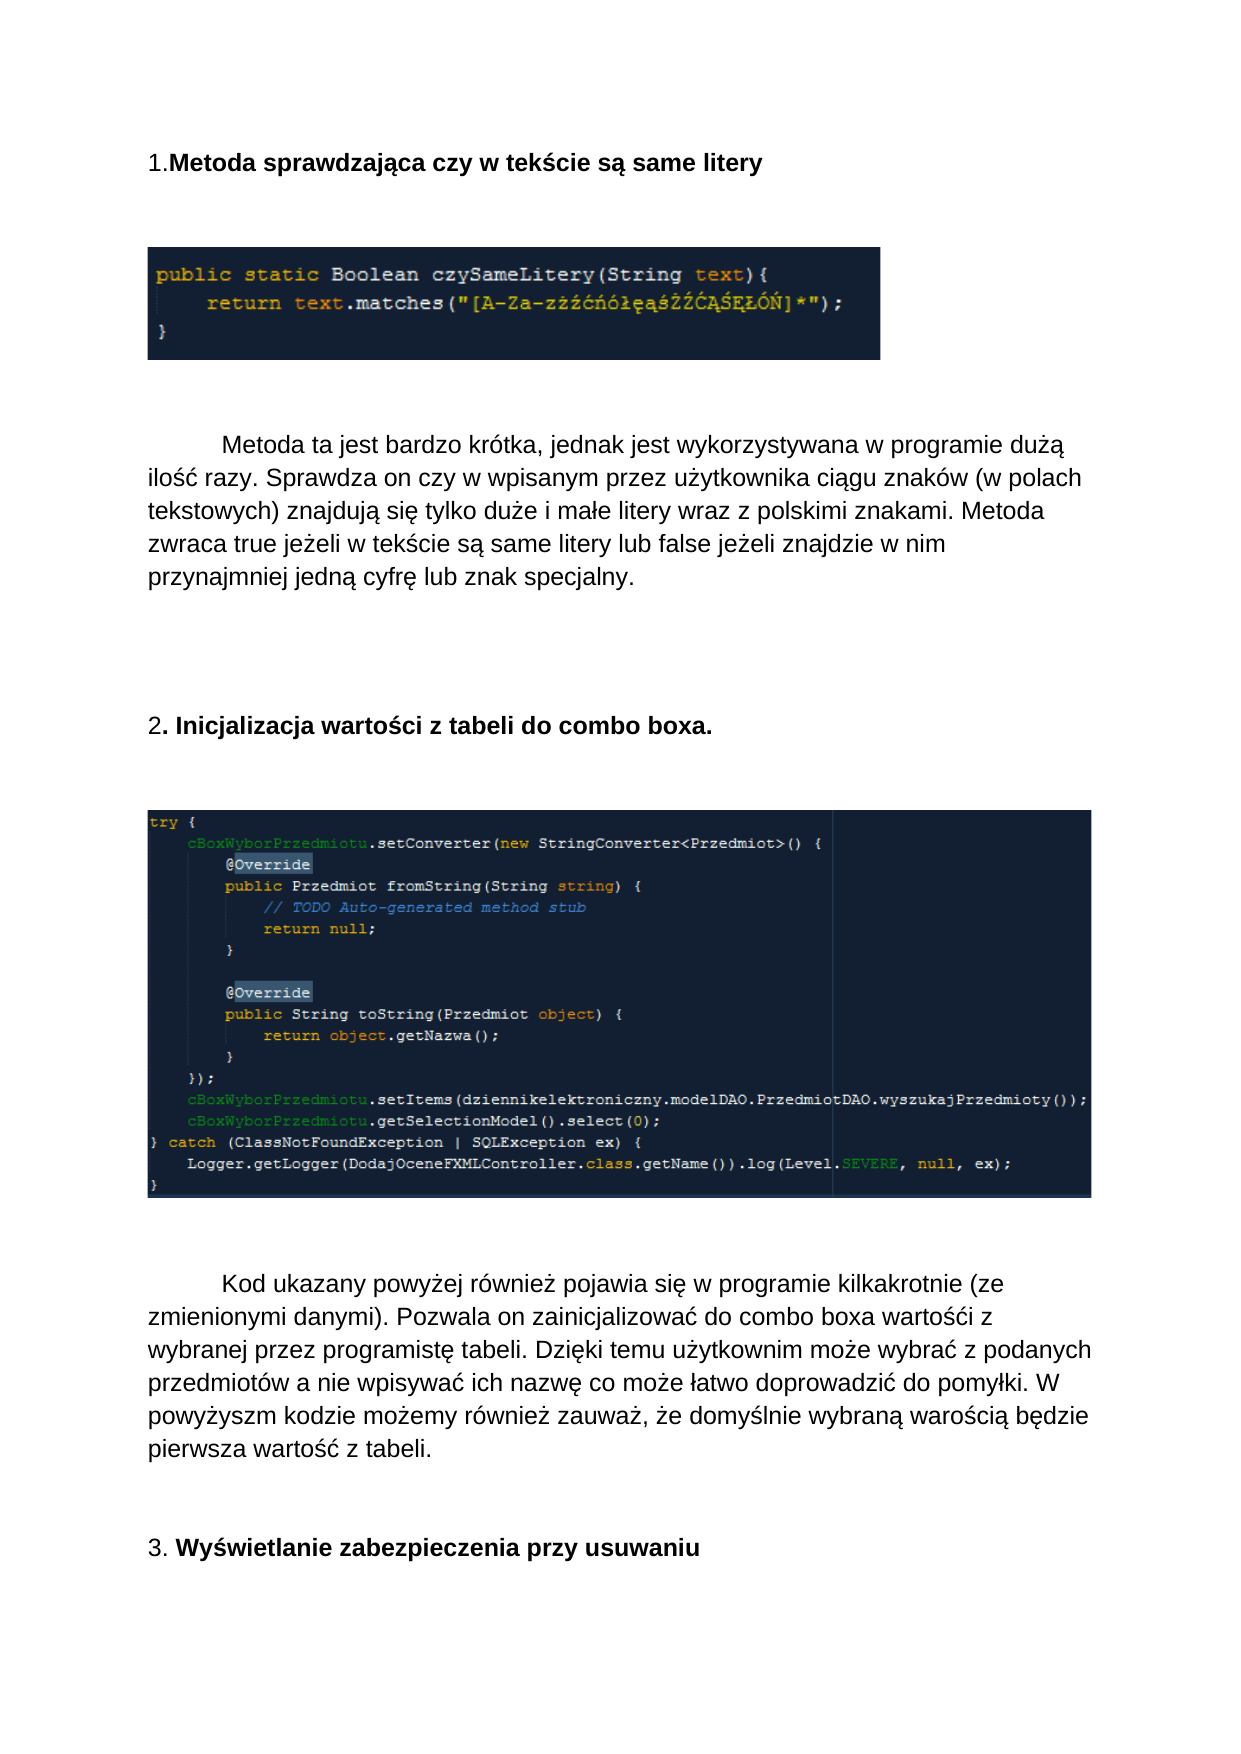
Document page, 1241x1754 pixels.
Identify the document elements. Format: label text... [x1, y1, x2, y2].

picture [147, 247, 881, 360]
text 3. Wyświetlanie zabezpieczenia przy usuwaniu [148, 1533, 1093, 1562]
text 2. Inicjalizacja wartości z tabeli do combo boxa. [148, 711, 1093, 740]
text 1.Metoda sprawdzająca czy w tekście są same litery [148, 148, 1093, 176]
text Kod ukazany powyżej również pojawia się w programie kilkakrotnie (ze zmienionymi danymi). Pozwala on zainicjalizować do combo boxa wartośći z wybranej przez programistę tabeli. Dzięki temu użytkownim może wybrać z podanych przedmiotów a nie wpisywać ich nazwę co może łatwo doprowadzić do pomyłki. W powyżyszm kodzie możemy również zauważ, że domyślnie wybraną warością będzie pierwsza wartość z tabeli. [148, 1268, 1093, 1462]
text Metoda ta jest bardzo krótka, jednak jest wykorzystywana w programie dużą ilość razy. Sprawdza on czy w wpisanym przez użytkownika ciągu znaków (w polach tekstowych) znajdują się tylko duże i małe litery wraz z polskimi znakami. Metoda zwraca true jeżeli w tekście są same litery lub false jeżeli znajdzie w nim przynajmniej jedną cyfrę lub znak specjalny. [148, 430, 1093, 591]
picture [147, 810, 1092, 1198]
